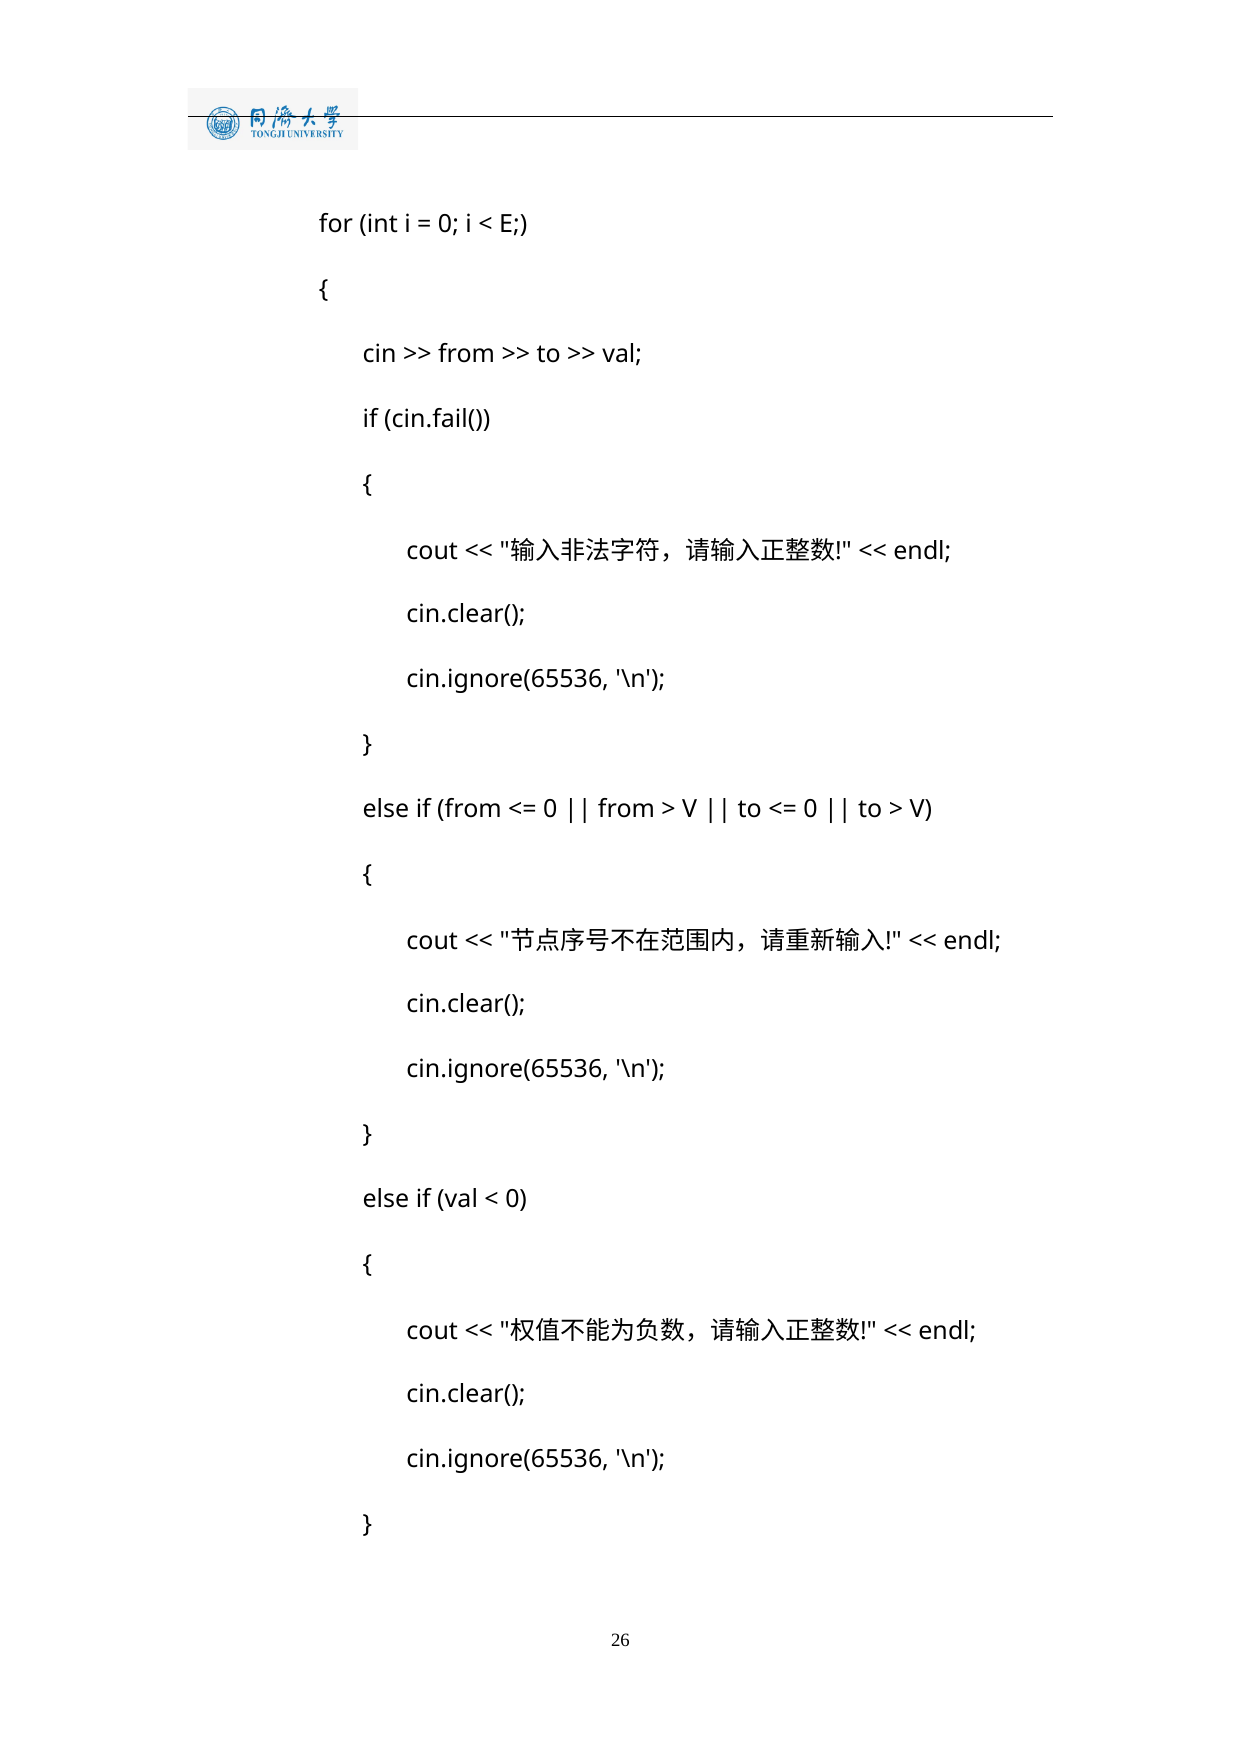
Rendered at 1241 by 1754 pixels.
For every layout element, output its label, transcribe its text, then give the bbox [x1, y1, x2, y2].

picture [187, 88, 359, 150]
text else if (from <= 0 || from > V || to <= 0 || to > V) [187, 776, 1053, 841]
text } [187, 711, 1053, 776]
text if (cin.fail()) [187, 386, 1053, 451]
text cout << "输入非法字符，请输入正整数!" << endl; [187, 516, 1053, 581]
text else if (val < 0) [187, 1166, 1053, 1231]
text cin.clear(); [187, 971, 1053, 1036]
text cin.clear(); [187, 581, 1053, 646]
text cin.ignore(65536, '\n'); [187, 1426, 1053, 1491]
text { [187, 841, 1053, 906]
text cout << "节点序号不在范围内，请重新输入!" << endl; [187, 906, 1053, 971]
text cin >> from >> to >> val; [187, 321, 1053, 386]
text { [187, 256, 1053, 321]
text } [187, 1101, 1053, 1166]
text cin.ignore(65536, '\n'); [187, 646, 1053, 711]
text { [187, 1231, 1053, 1296]
text cin.clear(); [187, 1361, 1053, 1426]
text } [187, 1491, 1053, 1556]
text { [187, 451, 1053, 516]
text cout << "权值不能为负数，请输入正整数!" << endl; [187, 1296, 1053, 1361]
text cin.ignore(65536, '\n'); [187, 1036, 1053, 1101]
text for (int i = 0; i < E;) [187, 191, 1053, 256]
